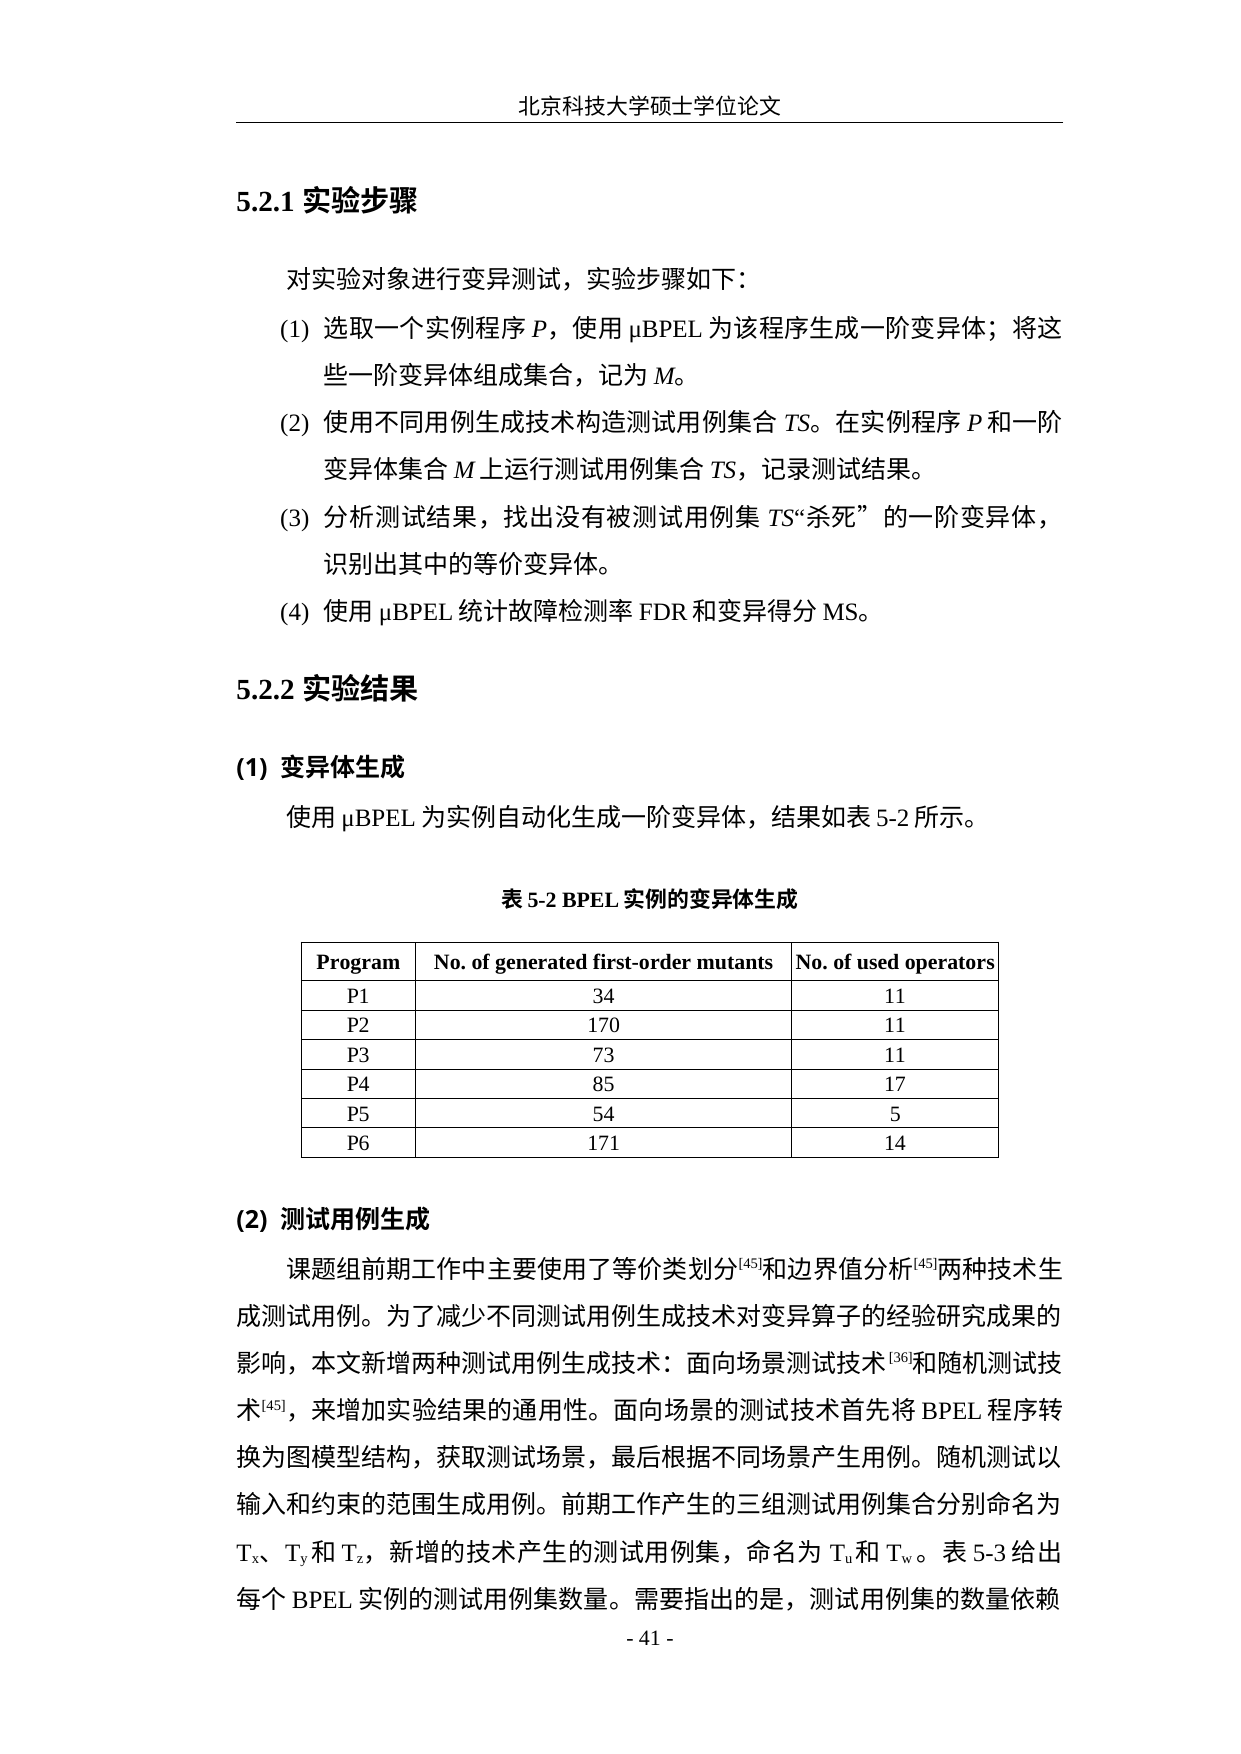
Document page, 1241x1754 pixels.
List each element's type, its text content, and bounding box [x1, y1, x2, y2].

table_cell 170 [416, 1011, 791, 1039]
table_cell P5 [302, 1099, 415, 1127]
table_cell 11 [792, 1011, 998, 1039]
table_cell 73 [416, 1040, 791, 1068]
table_header Program [302, 943, 415, 980]
list 使用不同用例生成技术构造测试用例集合TS。在实例程序P和一阶变异体集合M上运行测试用例集合TS，记录测试结果。 [280, 403, 1063, 486]
list 分析测试结果，找出没有被测试用例集TS“杀死”的一阶变异体，识别出其中的等价变异体。 [280, 497, 1063, 580]
table_cell P6 [302, 1128, 415, 1157]
table_cell 11 [792, 1040, 998, 1068]
table_cell 34 [416, 981, 791, 1010]
table_cell 54 [416, 1099, 791, 1127]
text 表5-2 BPEL实例的变异体生成 [236, 882, 1063, 913]
text 对实验对象进行变异测试，实验步骤如下： [236, 259, 1063, 295]
text 实验步骤 [236, 177, 1063, 219]
table_cell 85 [416, 1070, 791, 1098]
list 测试用例生成 [236, 1200, 1063, 1236]
text 实验结果 [236, 665, 1063, 708]
table_header No. of used operators [792, 943, 998, 980]
table_cell 5 [792, 1099, 998, 1127]
table_cell P3 [302, 1040, 415, 1068]
table_header No. of generated first-order mutants [416, 943, 791, 980]
table_cell P4 [302, 1070, 415, 1098]
table_cell 171 [416, 1128, 791, 1157]
list 选取一个实例程序P，使用μBPEL为该程序生成一阶变异体；将这些一阶变异体组成集合，记为M。 [280, 309, 1063, 392]
list 变异体生成 [236, 747, 1063, 784]
table_cell 11 [792, 981, 998, 1010]
table_cell P2 [302, 1011, 415, 1039]
text 使用μBPEL为实例自动化生成一阶变异体，结果如表5-2所示。 [236, 797, 1063, 833]
table_cell P1 [302, 981, 415, 1010]
list 使用μBPEL 统计故障检测率FDR和变异得分MS。 [280, 591, 1063, 627]
table_cell 14 [792, 1128, 998, 1157]
table_cell 17 [792, 1070, 998, 1098]
